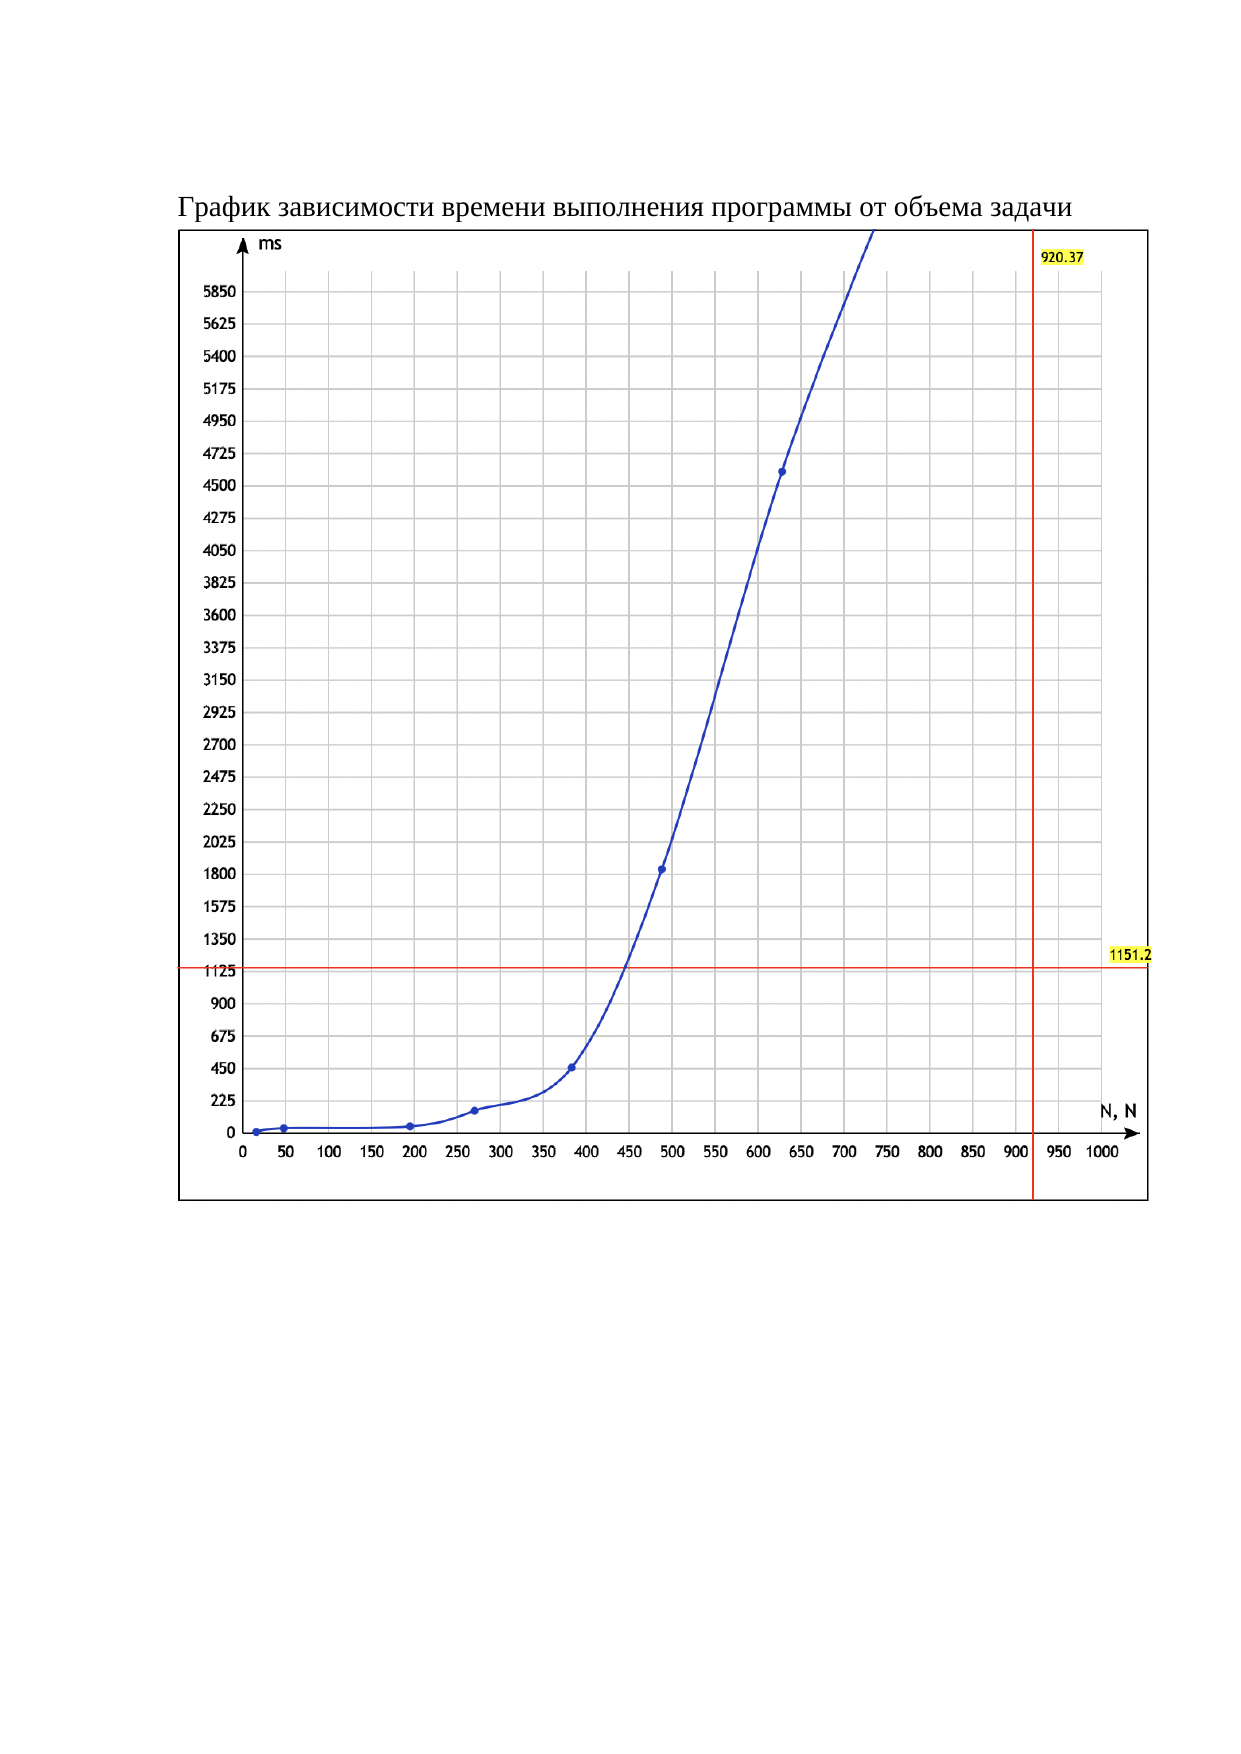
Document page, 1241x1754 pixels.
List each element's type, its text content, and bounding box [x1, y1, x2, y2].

text График зависимости времени выполнения программы от объема задачи [177, 189, 1152, 222]
picture [177, 222, 1152, 1203]
